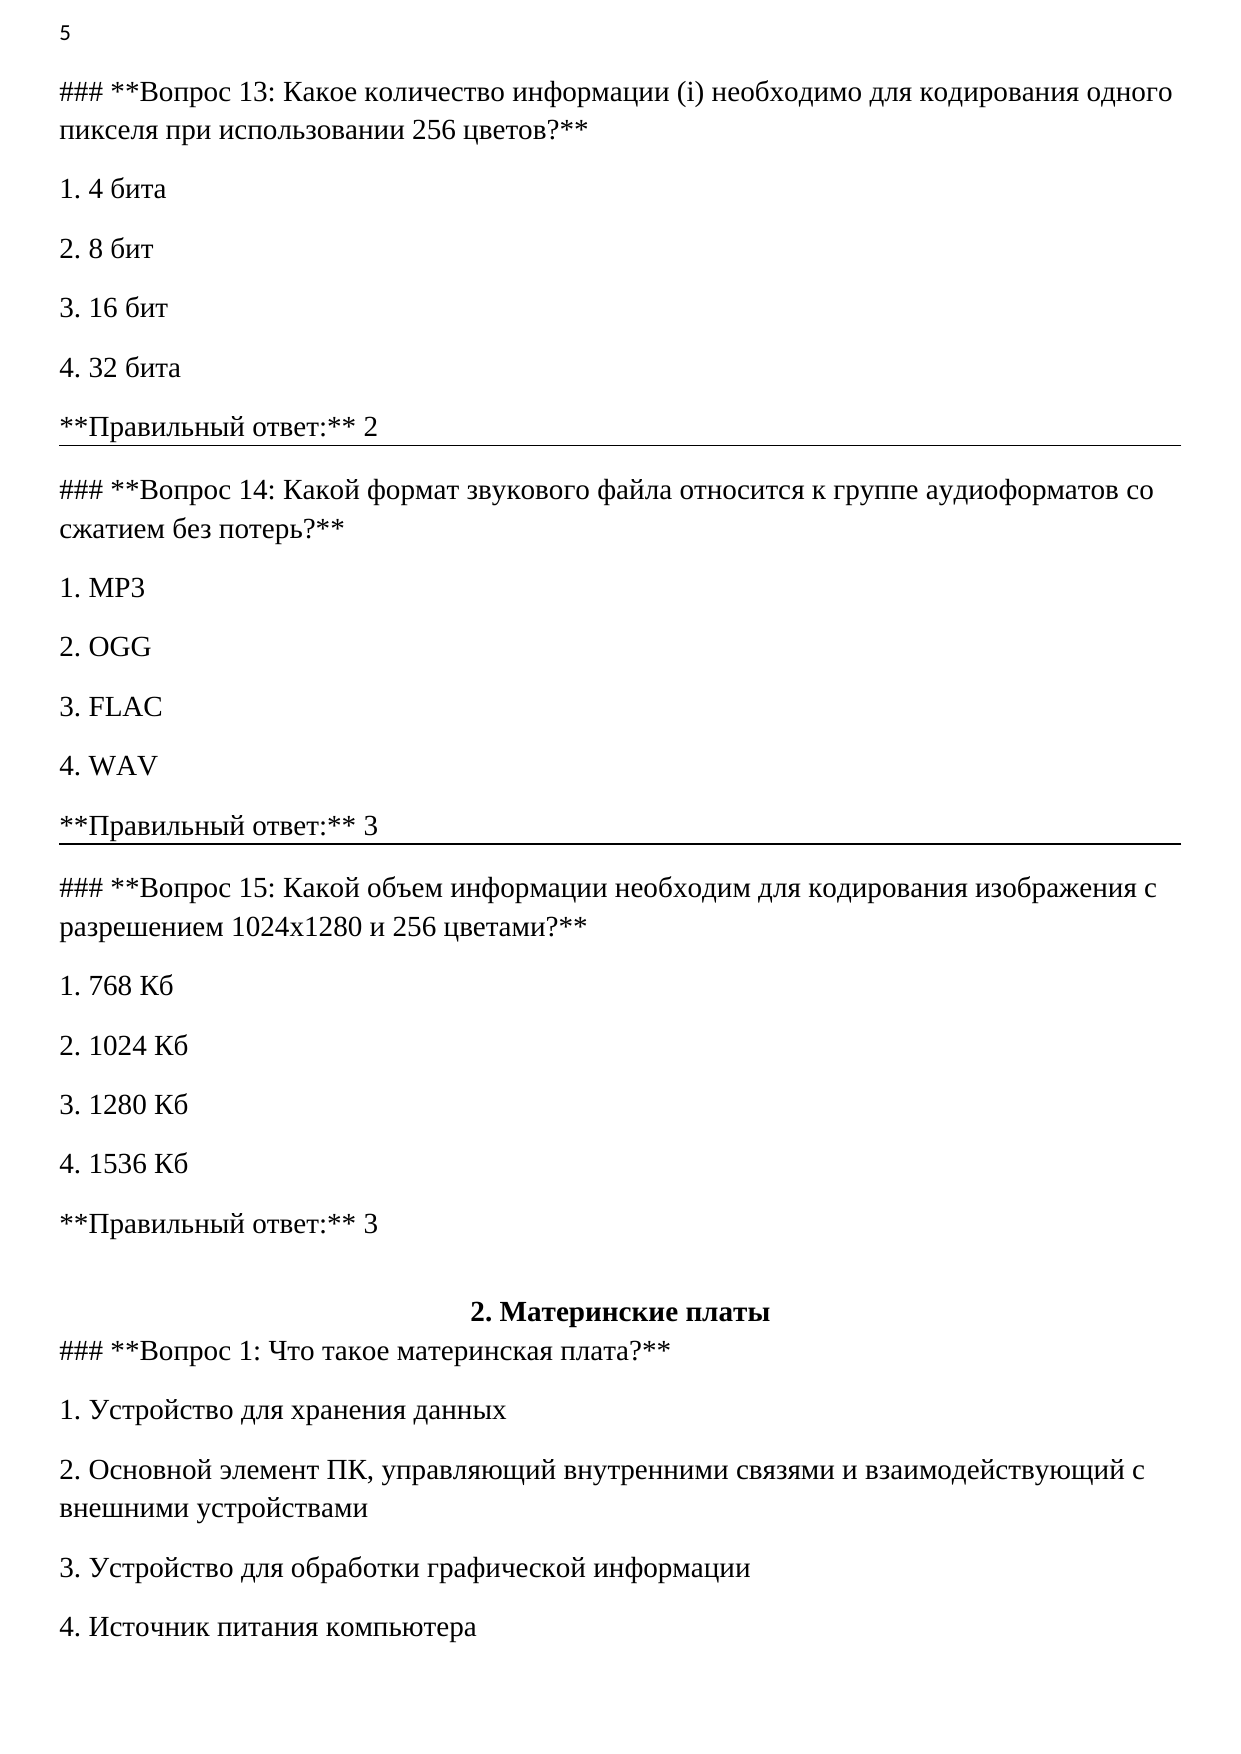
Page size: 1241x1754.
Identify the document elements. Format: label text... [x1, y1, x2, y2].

text 3. 1280 Кб [59, 1087, 1181, 1121]
text 4. 32 бита [59, 350, 1181, 383]
text 3. FLAC [59, 689, 1181, 722]
subtitle 2. Материнские платы [59, 1294, 1181, 1328]
text 1. 4 бита [59, 172, 1181, 205]
text 3. Устройство для обработки графической информации [59, 1550, 1181, 1583]
text 2. Основной элемент ПК, управляющий внутренними связями и взаимодействующий с внешними устройствами [59, 1452, 1181, 1524]
text 4. 1536 Кб [59, 1147, 1181, 1180]
text 2. OGG [59, 629, 1181, 663]
text ### **Вопрос 14: Какой формат звукового файла относится к группе аудиоформатов со сжатием без потерь?** [59, 472, 1181, 544]
text 3. 16 бит [59, 290, 1181, 324]
text ### **Вопрос 1: Что такое материнская плата?** [59, 1333, 1181, 1367]
text ### **Вопрос 15: Какой объем информации необходим для кодирования изображения с разрешением 1024x1280 и 256 цветами?** [59, 871, 1181, 943]
text 4. WAV [59, 748, 1181, 782]
text **Правильный ответ:** 2 [59, 409, 1181, 445]
text ### **Вопрос 13: Какое количество информации (i) необходимо для кодирования одного пикселя при использовании 256 цветов?** [59, 74, 1181, 146]
text 1. Устройство для хранения данных [59, 1392, 1181, 1426]
text 1. 768 Кб [59, 968, 1181, 1002]
text 4. Источник питания компьютера [59, 1609, 1181, 1643]
text **Правильный ответ:** 3 [59, 808, 1181, 843]
text **Правильный ответ:** 3 [59, 1206, 1181, 1239]
text 1. MP3 [59, 570, 1181, 604]
text 2. 8 бит [59, 231, 1181, 264]
text 2. 1024 Кб [59, 1028, 1181, 1061]
